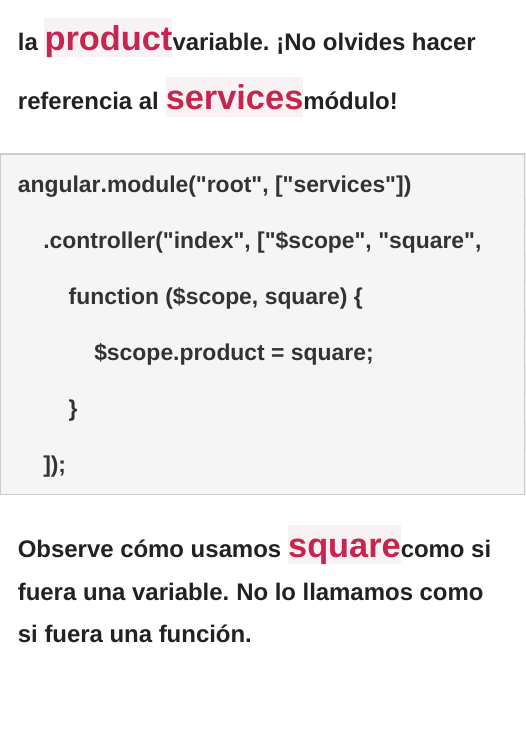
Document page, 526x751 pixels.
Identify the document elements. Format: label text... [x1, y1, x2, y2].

text Observe cómo usamos squarecomo si fuera una variable. No lo llamamos como si fuera una función. [18, 525, 507, 647]
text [18, 18, 507, 117]
text .controller("index", ["$scope", "square", [1, 209, 524, 253]
text angular.module("root", ["services"]) [1, 155, 524, 197]
text $scope.product = square; [1, 321, 524, 365]
text } [1, 377, 524, 421]
text function ($scope, square) { [1, 265, 524, 309]
text ]); [1, 433, 524, 494]
